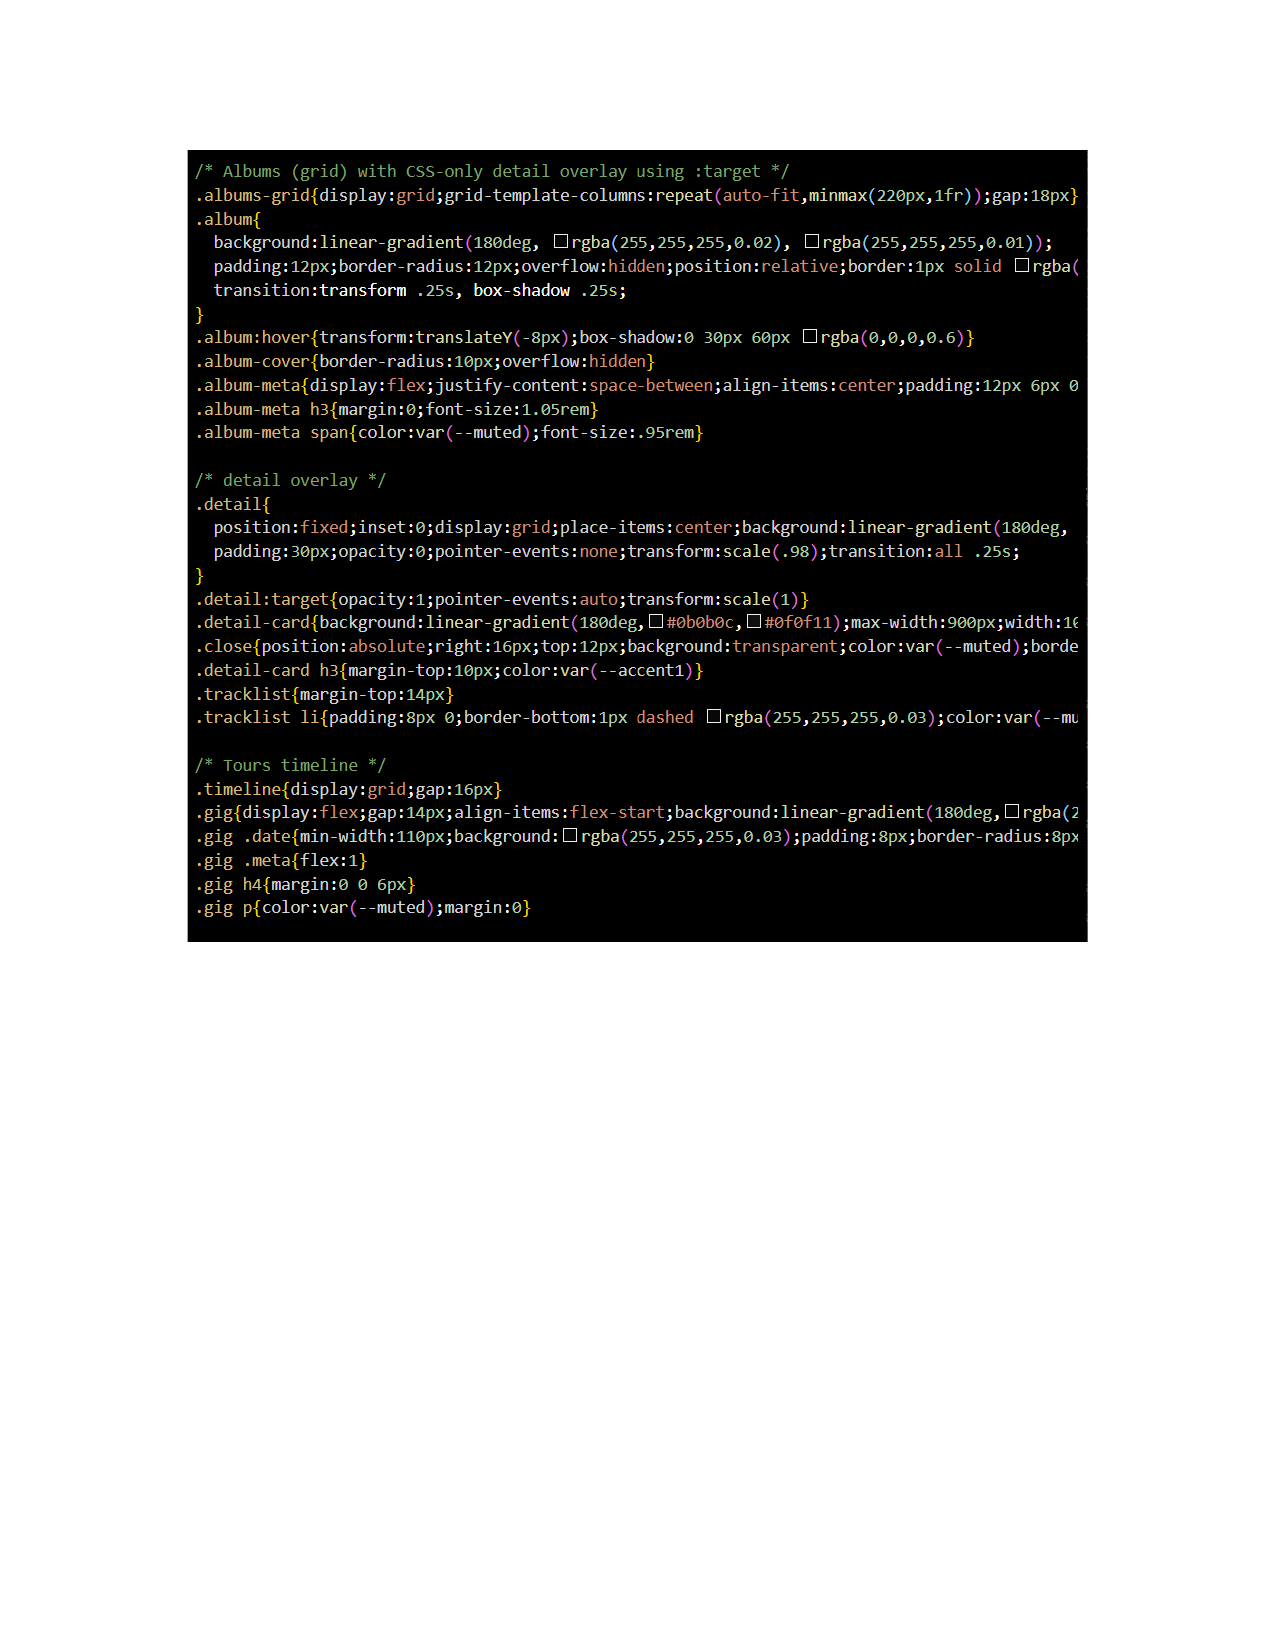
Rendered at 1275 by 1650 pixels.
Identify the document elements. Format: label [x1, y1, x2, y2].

picture [187, 150, 1088, 942]
